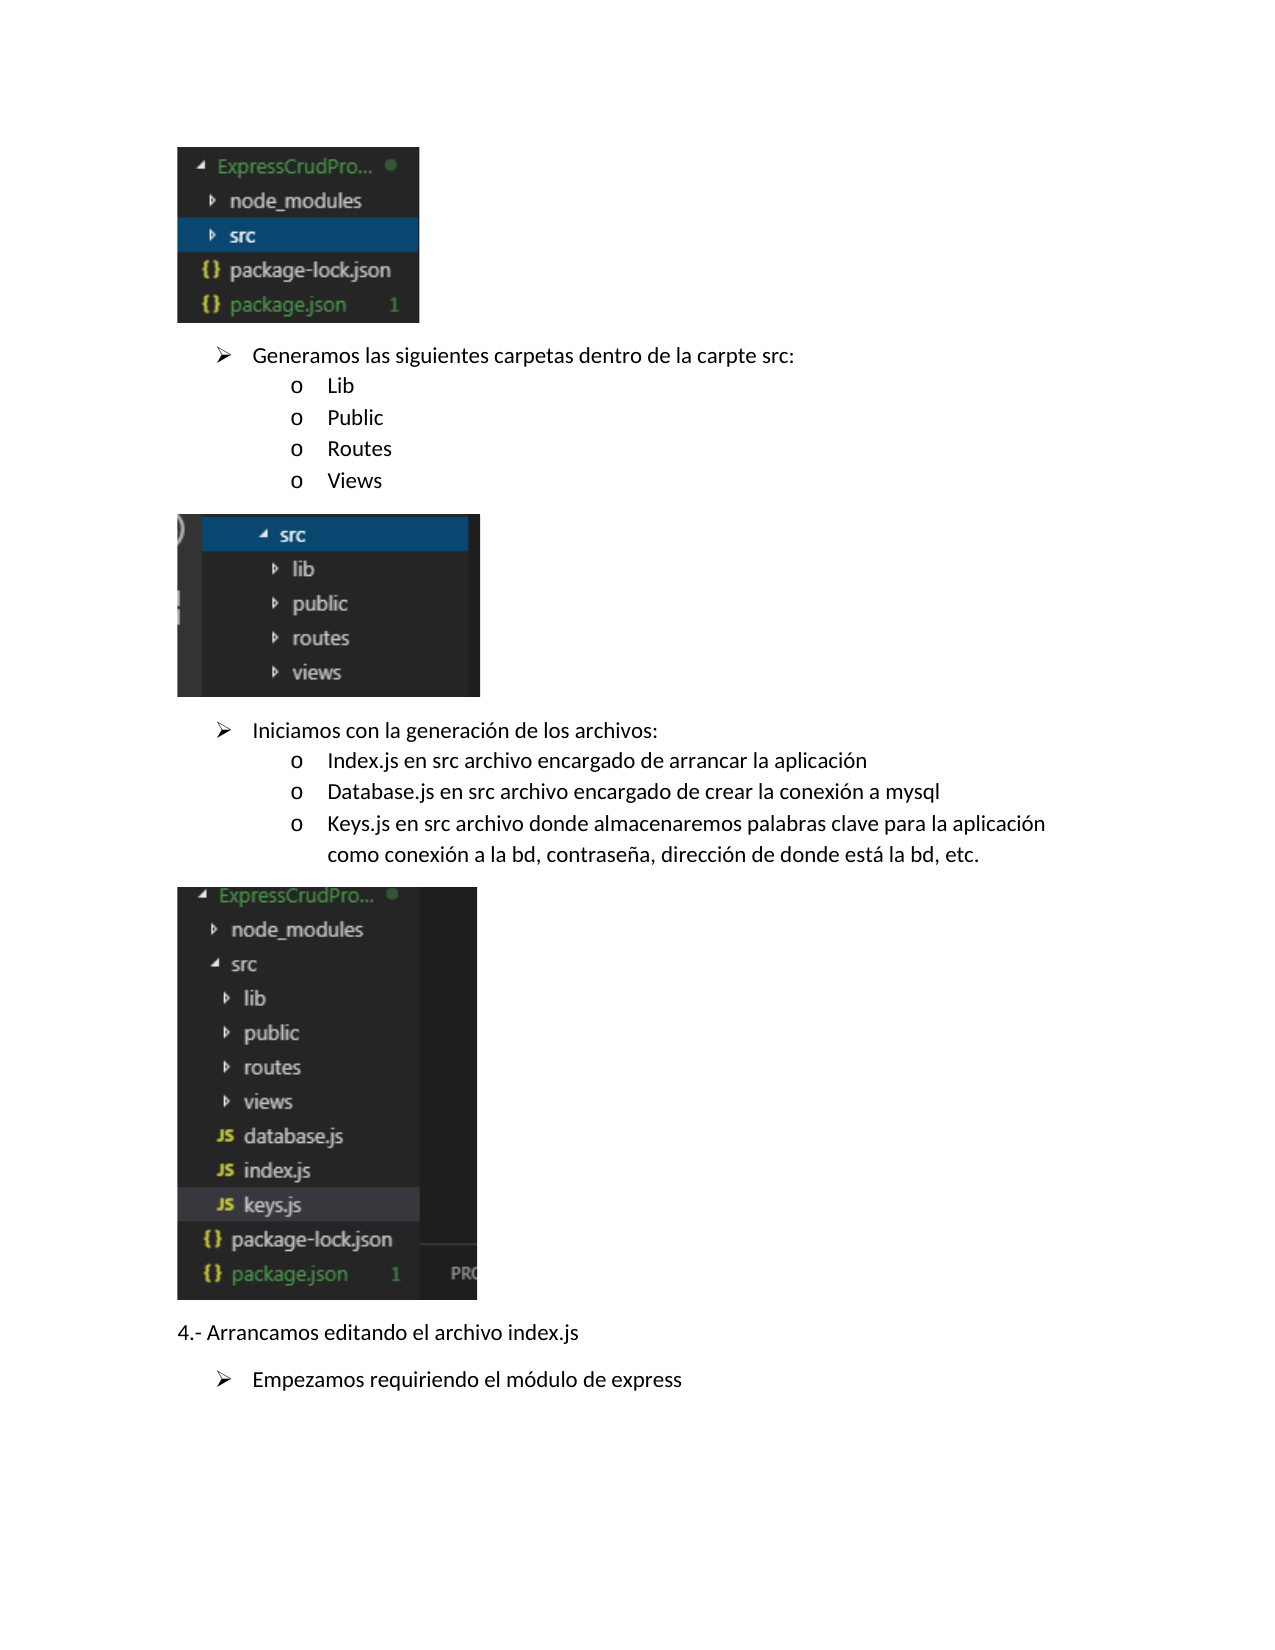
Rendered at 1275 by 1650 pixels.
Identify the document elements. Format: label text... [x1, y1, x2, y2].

picture [177, 514, 481, 697]
list Database.js en src archivo encargado de crear la conexión a mysql [290, 777, 1098, 807]
list Index.js en src archivo encargado de arrancar la aplicación [290, 746, 1098, 775]
list Lib [290, 372, 1098, 401]
text 4.- Arrancamos editando el archivo index.js [177, 1318, 1098, 1347]
picture [177, 147, 420, 323]
list Views [290, 466, 1098, 495]
list Routes [290, 434, 1098, 464]
picture [177, 887, 478, 1300]
list Keys.js en src archivo donde almacenaremos palabras clave para la aplicación como conexión a la bd, contraseña, dirección de donde está la bd, etc. [290, 809, 1098, 868]
list Iniciamos con la generación de los archivos: [215, 716, 1098, 744]
list Empezamos requiriendo el módulo de express [215, 1365, 1098, 1393]
list Generamos las siguientes carpetas dentro de la carpte src: [215, 341, 1098, 369]
list Public [290, 403, 1098, 432]
